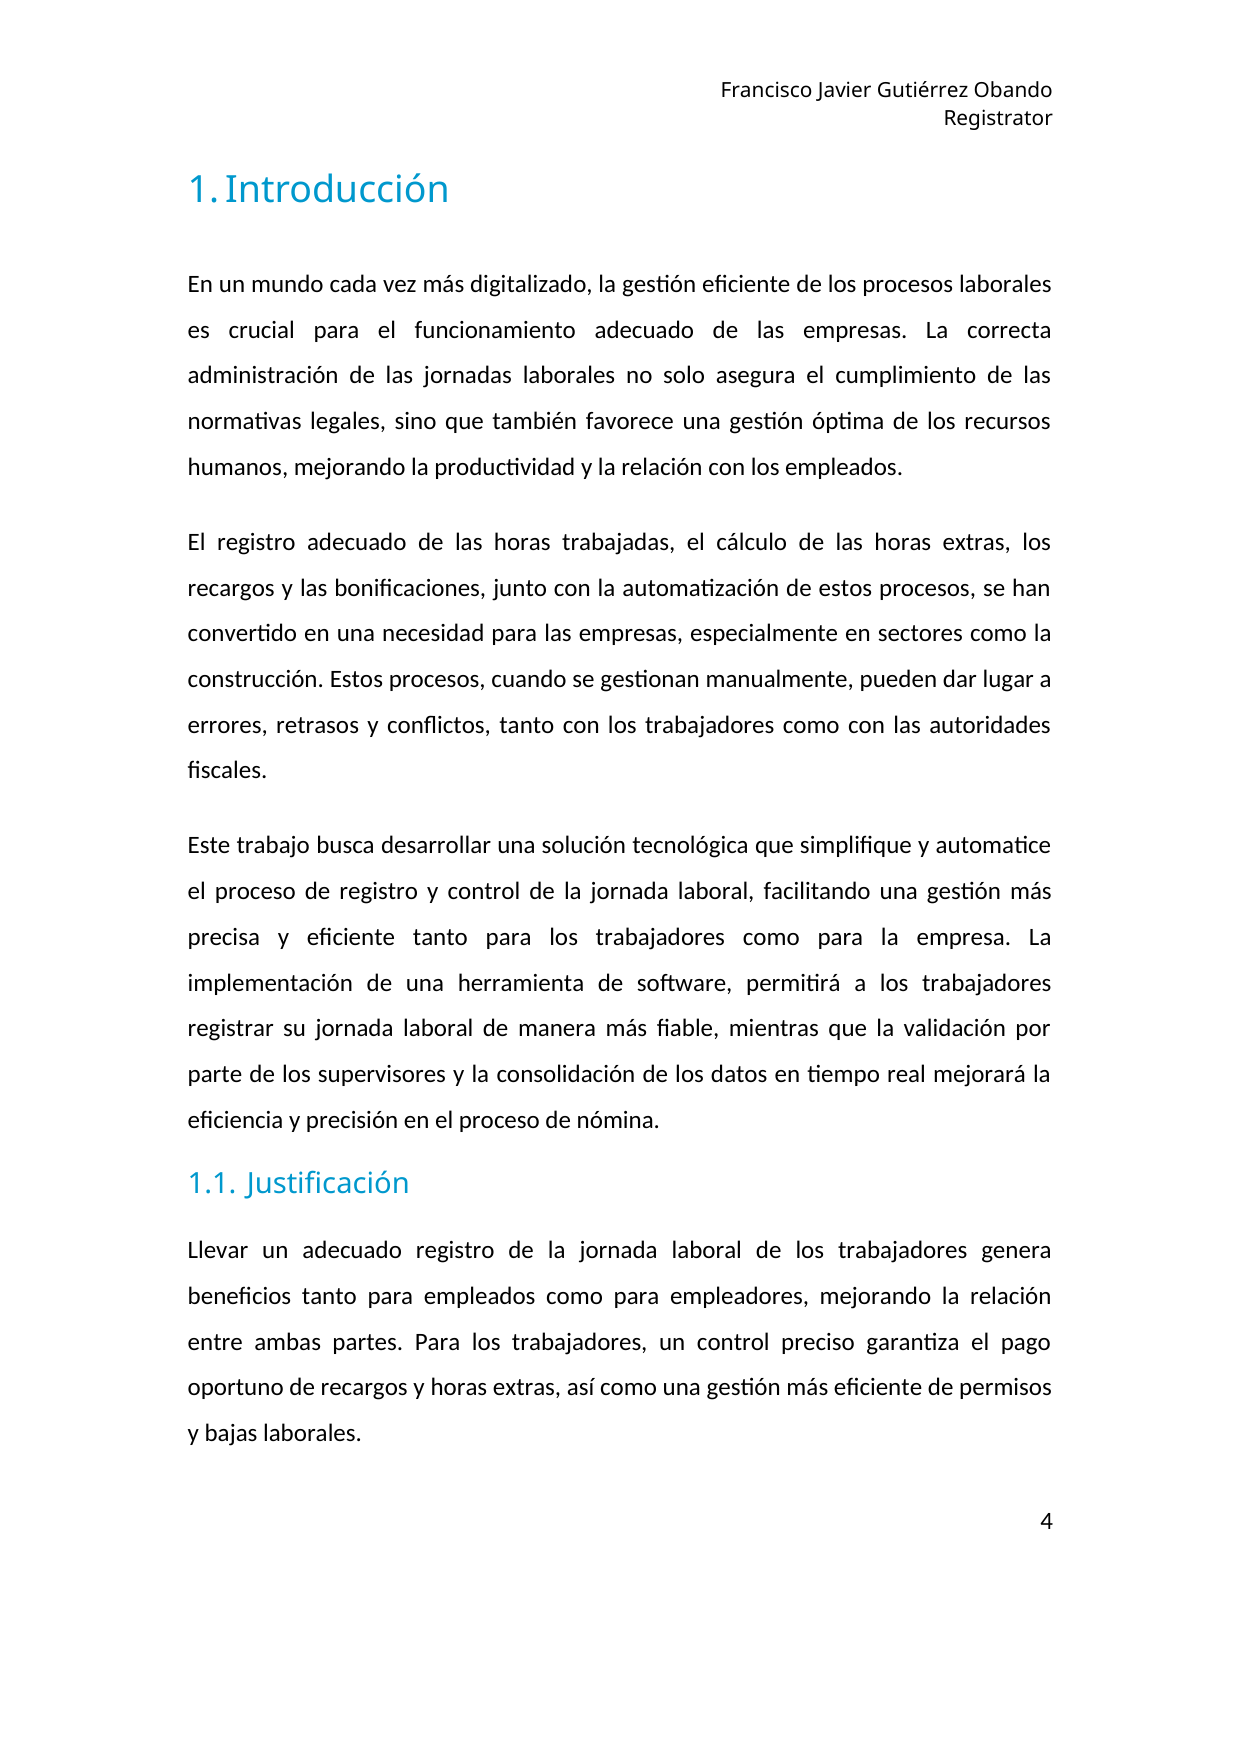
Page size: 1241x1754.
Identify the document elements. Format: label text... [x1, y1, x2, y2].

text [187, 1234, 1053, 1448]
text En un mundo cada vez más digitalizado, la gestión eficiente de los procesos laborales es crucial para el funcionamiento adecuado de las empresas. La correcta administración de las jornadas laborales no solo asegura el cumplimiento de las normativas legales, sino que también favorece una gestión óptima de los recursos humanos, mejorando la productividad y la relación con los empleados. [187, 268, 1053, 482]
text El registro adecuado de las horas trabajadas, el cálculo de las horas extras, los recargos y las bonificaciones, junto con la automatización de estos procesos, se han convertido en una necesidad para las empresas, especialmente en sectores como la construcción. Estos procesos, cuando se gestionan manualmente, pueden dar lugar a errores, retrasos y conflictos, tanto con los trabajadores como con las autoridades fiscales. [187, 526, 1053, 785]
subtitle Introducción [187, 162, 1053, 213]
subtitle Justificación [187, 1162, 1053, 1202]
text Este trabajo busca desarrollar una solución tecnológica que simplifique y automatice el proceso de registro y control de la jornada laboral, facilitando una gestión más precisa y eficiente tanto para los trabajadores como para la empresa. La implementación de una herramienta de software, permitirá a los trabajadores registrar su jornada laboral de manera más fiable, mientras que la validación por parte de los supervisores y la consolidación de los datos en tiempo real mejorará la eficiencia y precisión en el proceso de nómina. [187, 829, 1053, 1134]
